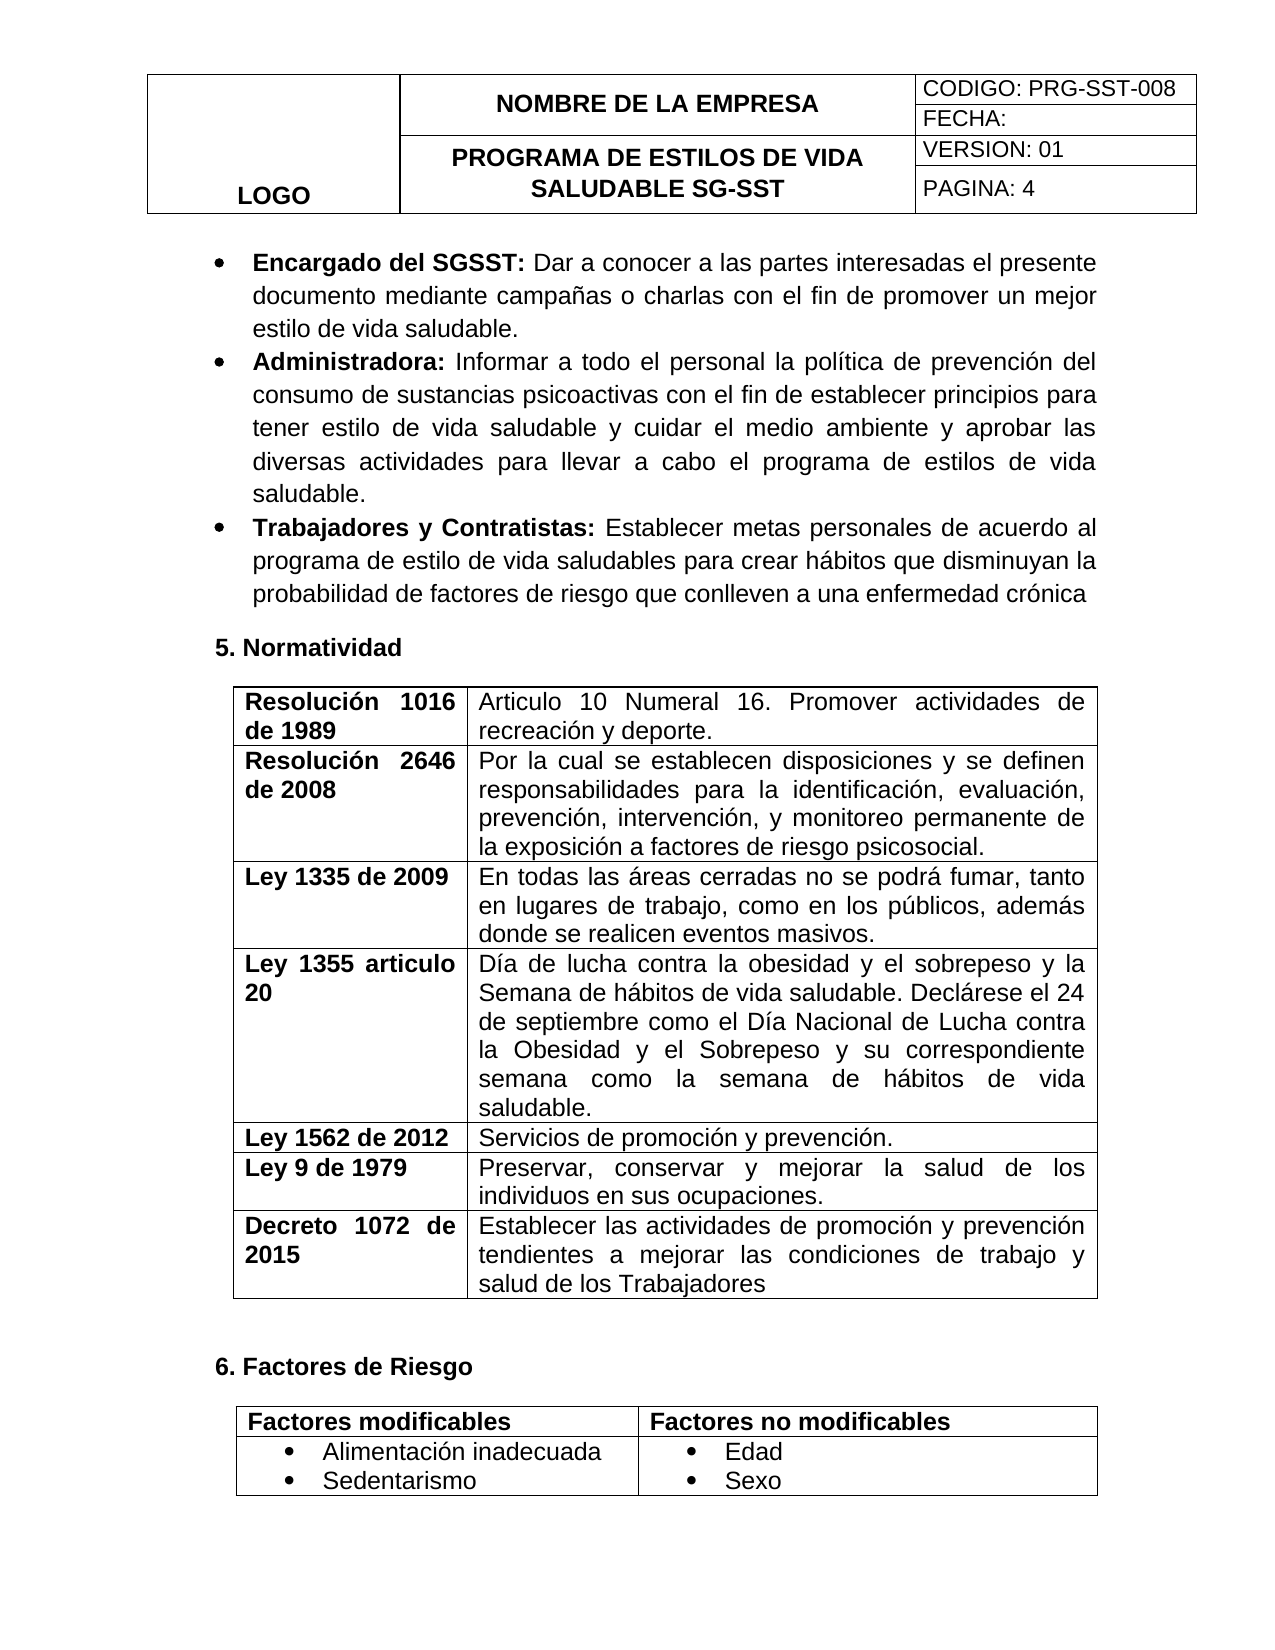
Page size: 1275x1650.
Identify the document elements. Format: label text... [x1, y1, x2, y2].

table_cell Establecer las actividades de promoción y prevención tendientes a mejorar las condiciones de trabajo y salud de los Trabajadores [468, 1211, 1097, 1297]
table_cell Ley 1335 de 2009 [234, 862, 467, 948]
text 5. Normatividad [215, 632, 1098, 661]
table_cell Ley 1355 articulo 20 [234, 949, 467, 1122]
table_header Factores modificables [237, 1407, 638, 1436]
table_cell Resolución 2646 de 2008 [234, 746, 467, 861]
table_cell Día de lucha contra la obesidad y el sobrepeso y la Semana de hábitos de vida saludable. Declárese el 24 de septiembre como el Día Nacional de Lucha contra la Obesidad y el Sobrepeso y su correspondiente semana como la semana de hábitos de vida saludable. [468, 949, 1097, 1122]
list Trabajadores y Contratistas: Establecer metas personales de acuerdo al programa de estilo de vida saludables para crear hábitos que disminuyan la probabilidad de factores de riesgo que conlleven a una enfermedad crónica [215, 512, 1098, 607]
table_cell Servicios de promoción y prevención. [468, 1123, 1097, 1152]
table_cell Preservar, conservar y mejorar la salud de los individuos en sus ocupaciones. [468, 1153, 1097, 1210]
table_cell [639, 1437, 1097, 1495]
table_cell Decreto 1072 de 2015 [234, 1211, 467, 1297]
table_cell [237, 1437, 638, 1495]
table_cell Ley 9 de 1979 [234, 1153, 467, 1210]
table_header Articulo 10 Numeral 16. Promover actividades de recreación y deporte. [468, 688, 1097, 745]
table_header Resolución 1016 de 1989 [234, 688, 467, 745]
table_cell Por la cual se establecen disposiciones y se definen responsabilidades para la identificación, evaluación, prevención, intervención, y monitoreo permanente de la exposición a factores de riesgo psicosocial. [468, 746, 1097, 861]
list Administradora: Informar a todo el personal la política de prevención del consumo de sustancias psicoactivas con el fin de establecer principios para tener estilo de vida saludable y cuidar el medio ambiente y aprobar las diversas actividades para llevar a cabo el programa de estilos de vida saludable. [215, 347, 1098, 508]
table_header Factores no modificables [639, 1407, 1097, 1436]
list Encargado del SGSST: Dar a conocer a las partes interesadas el presente documento mediante campañas o charlas con el fin de promover un mejor estilo de vida saludable. [215, 248, 1098, 343]
text 6. Factores de Riesgo [215, 1352, 1098, 1381]
table_cell Ley 1562 de 2012 [234, 1123, 467, 1152]
table_cell En todas las áreas cerradas no se podrá fumar, tanto en lugares de trabajo, como en los públicos, además donde se realicen eventos masivos. [468, 862, 1097, 948]
